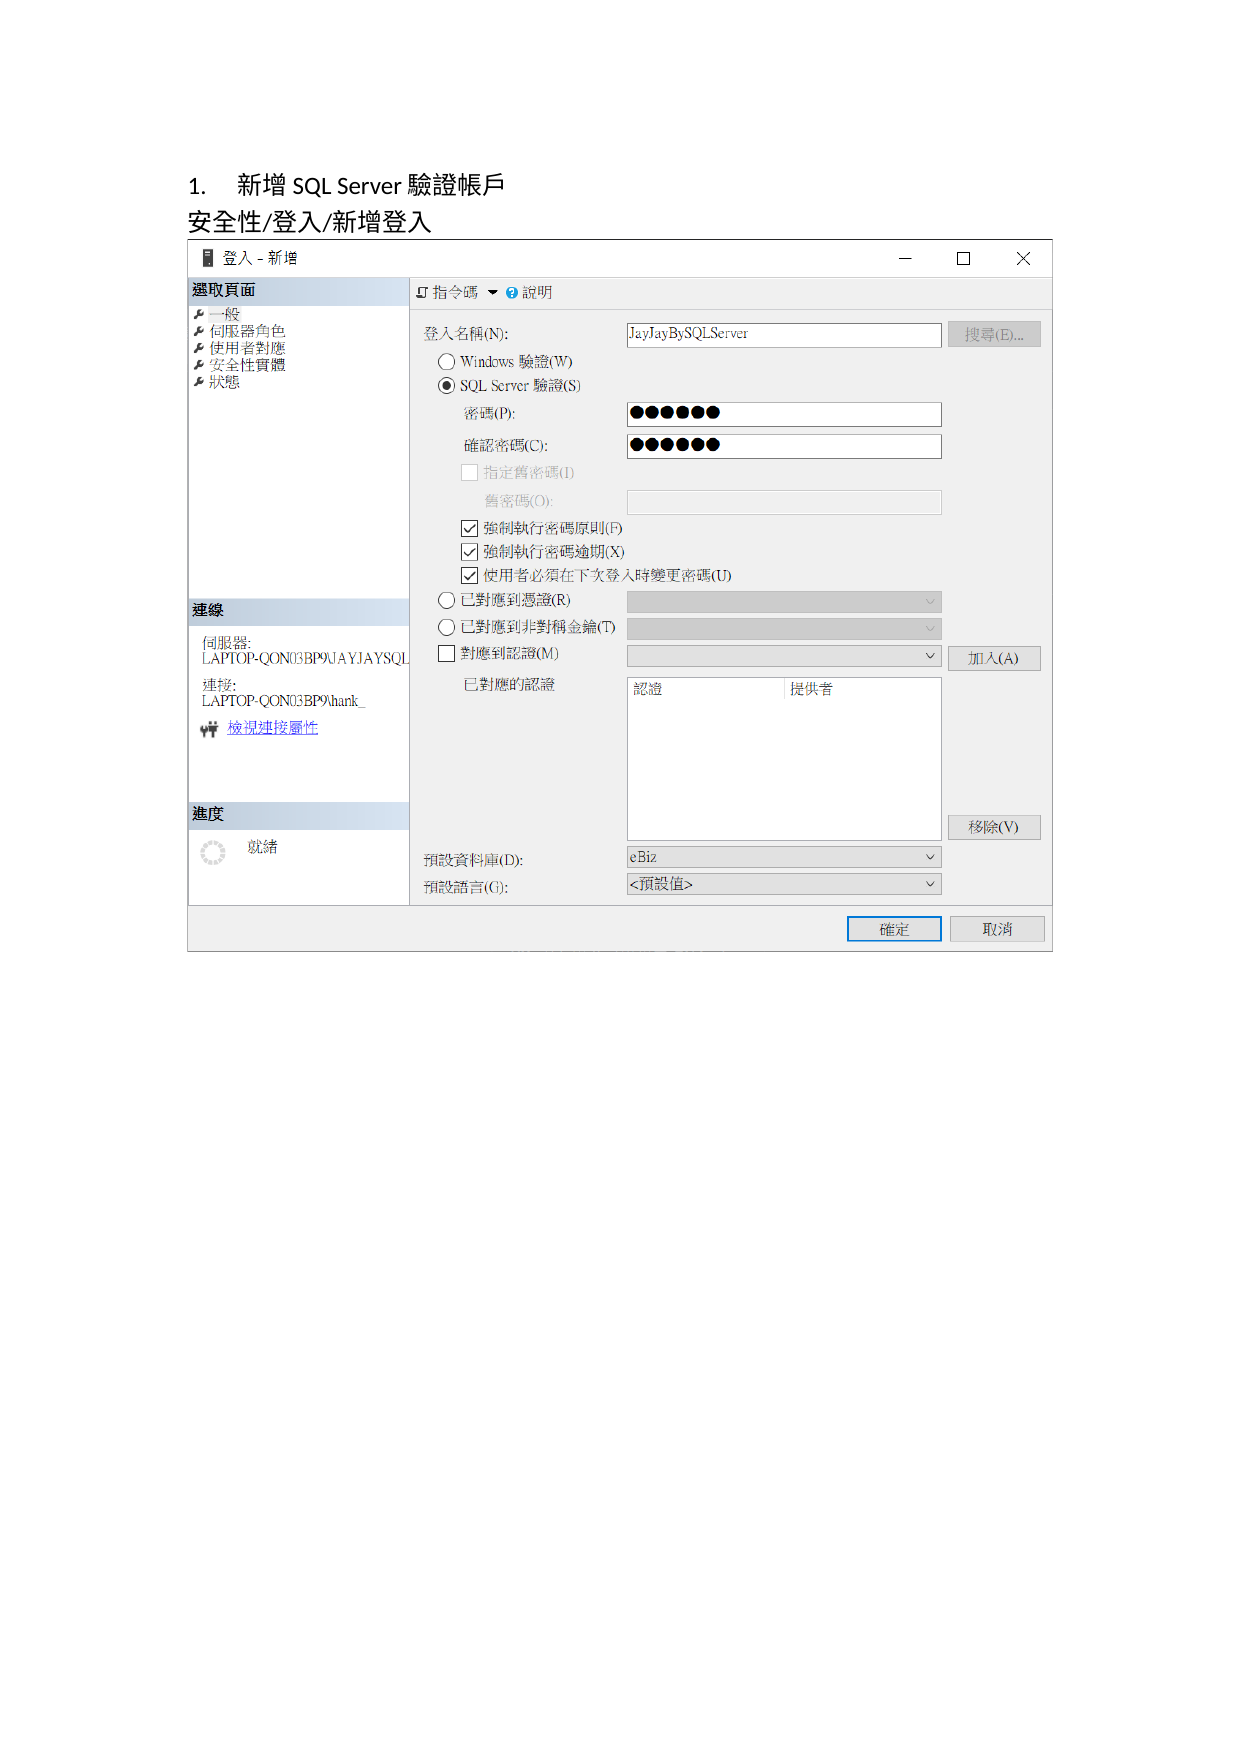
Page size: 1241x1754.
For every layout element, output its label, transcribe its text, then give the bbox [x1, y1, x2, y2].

text 安全性/登入/新增登入 [187, 202, 1053, 239]
list 新增SQL Server驗證帳戶 [187, 164, 1053, 202]
picture [187, 239, 1053, 952]
